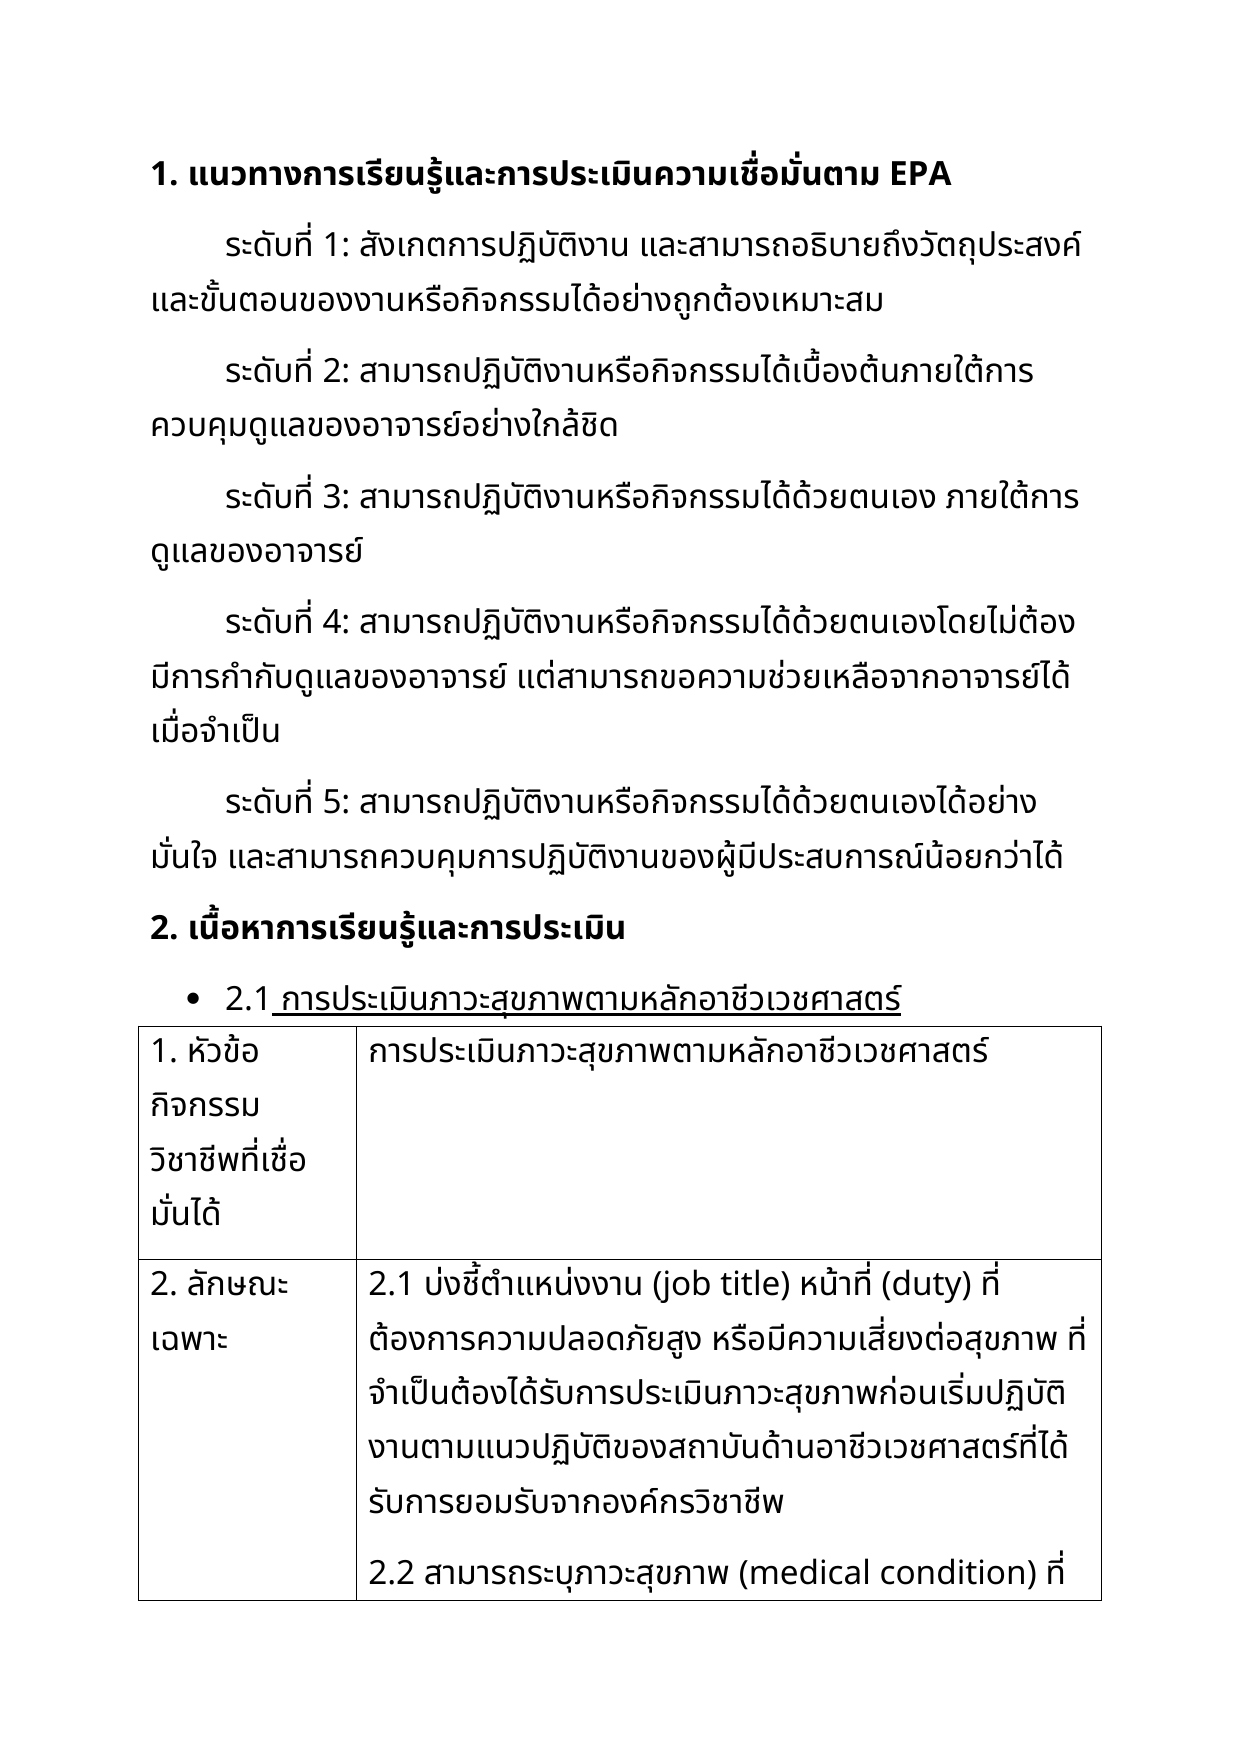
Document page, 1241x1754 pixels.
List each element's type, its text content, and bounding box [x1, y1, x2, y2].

text 2. เนื้อหาการเรียนรู้และการประเมิน [150, 904, 1090, 954]
text ระดับที่ 3: สามารถปฏิบัติงานหรือกิจกรรมได้ด้วยตนเอง ภายใต้การดูแลของอาจารย์ [150, 472, 1090, 577]
text ระดับที่ 4: สามารถปฏิบัติงานหรือกิจกรรมได้ด้วยตนเองโดยไม่ต้องมีการกำกับดูแลของอาจารย์ แต่สามารถขอความช่วยเหลือจากอาจารย์ได้เมื่อจำเป็น [150, 598, 1090, 757]
text ระดับที่ 1: สังเกตการปฏิบัติงาน และสามารถอธิบายถึงวัตถุประสงค์และขั้นตอนของงานหรือกิจกรรมได้อย่างถูกต้องเหมาะสม [150, 221, 1090, 326]
table_header การประเมินภาวะสุขภาพตามหลักอาชีวเวชศาสตร์ [357, 1027, 1101, 1259]
list 2.1 การประเมินภาวะสุขภาพตามหลักอาชีวเวชศาสตร์ [187, 975, 1090, 1026]
text ระดับที่ 2: สามารถปฏิบัติงานหรือกิจกรรมได้เบื้องต้นภายใต้การควบคุมดูแลของอาจารย์อย่างใกล้ชิด [150, 347, 1090, 452]
table_header 1. หัวข้อกิจกรรมวิชาชีพที่เชื่อมั่นได้ [139, 1027, 356, 1259]
text 1. แนวทางการเรียนรู้และการประเมินความเชื่อมั่นตาม EPA [150, 150, 1090, 201]
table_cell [357, 1260, 1101, 1599]
text ระดับที่ 5: สามารถปฏิบัติงานหรือกิจกรรมได้ด้วยตนเองได้อย่างมั่นใจ และสามารถควบคุมการปฏิบัติงานของผู้มีประสบการณ์น้อยกว่าได้ [150, 778, 1090, 883]
table_cell 2. ลักษณะเฉพาะ [139, 1260, 356, 1599]
